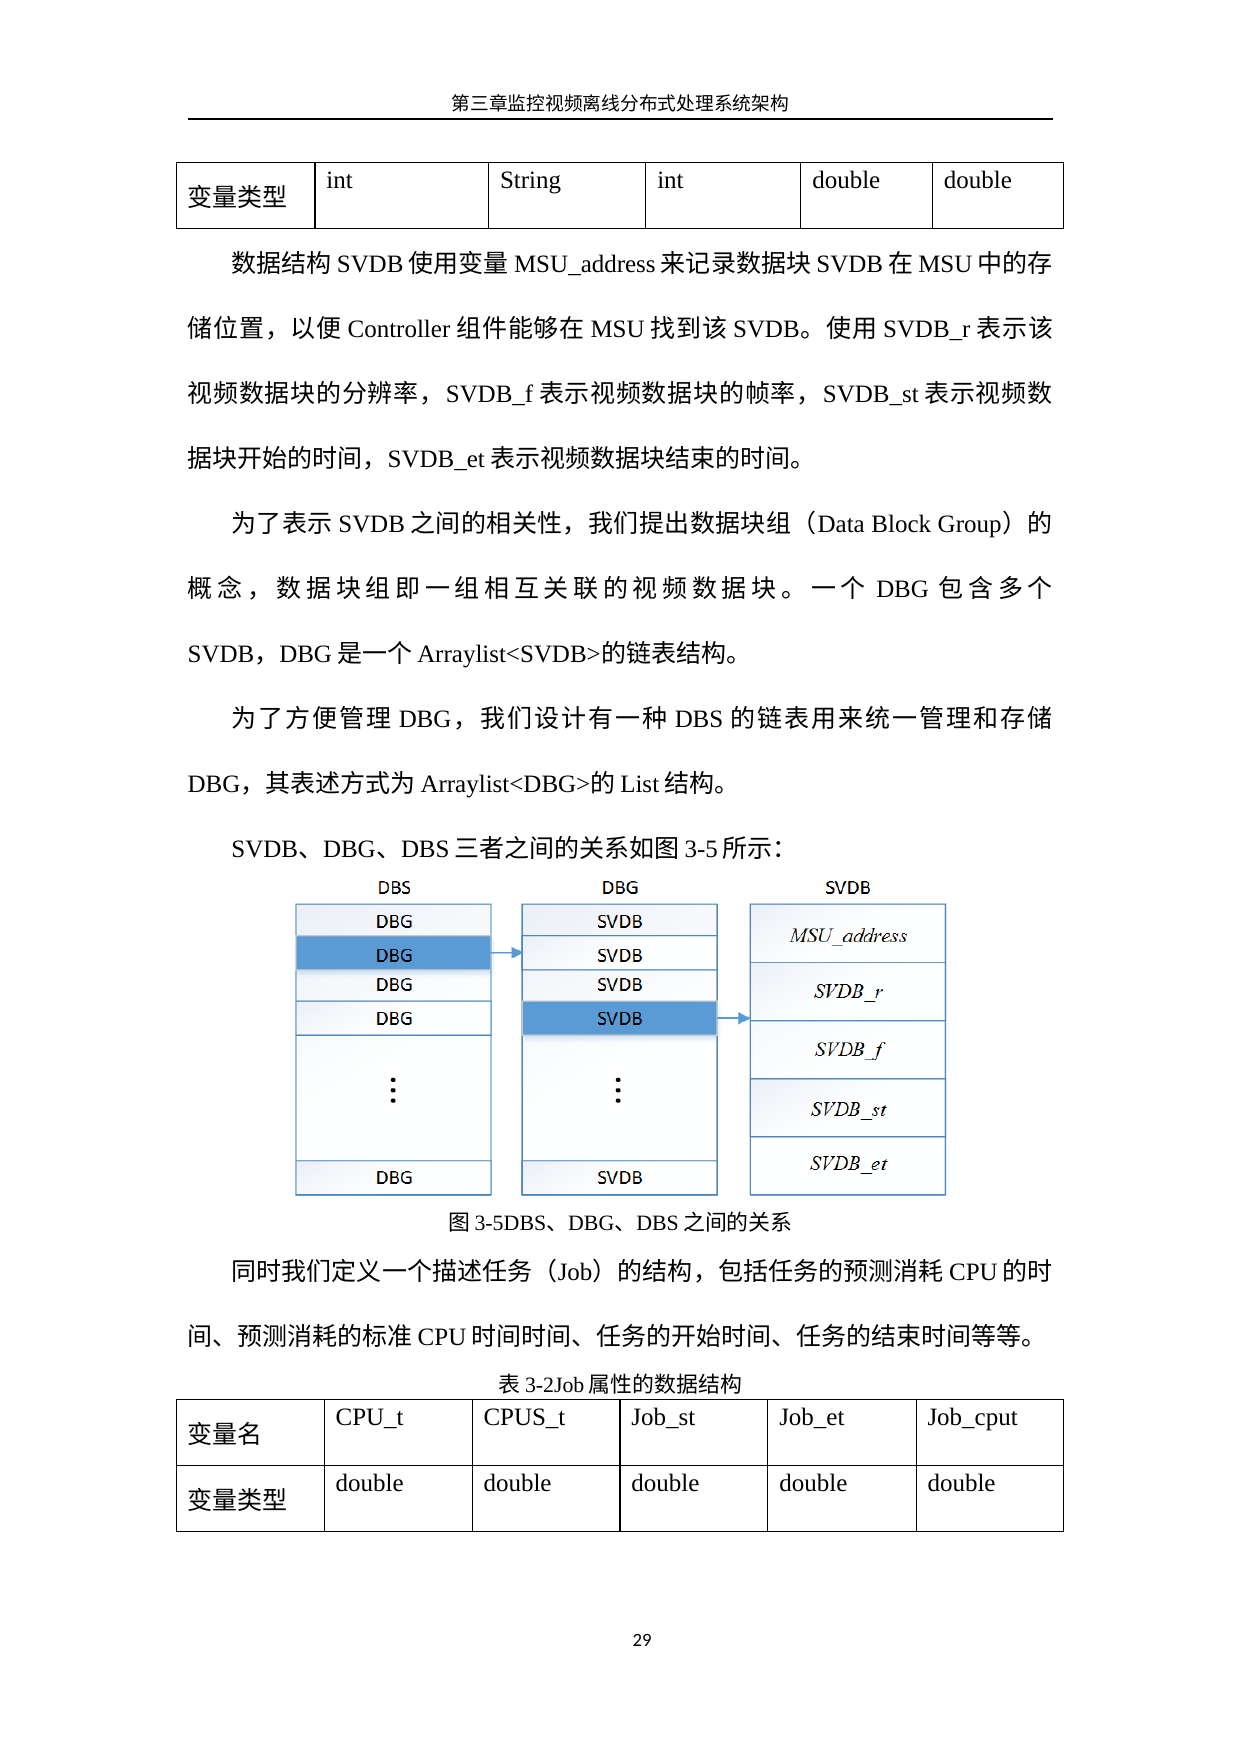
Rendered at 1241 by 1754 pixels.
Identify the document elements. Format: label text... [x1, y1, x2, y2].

text SVDB、DBG、DBS三者之间的关系如图3-5所示： [187, 814, 1053, 879]
table_header CPU_t [325, 1400, 472, 1465]
table_cell double [801, 163, 932, 228]
table_header Job_cput [917, 1400, 1063, 1465]
text 表3-2Job属性的数据结构 [187, 1367, 1053, 1399]
table_cell int [646, 163, 800, 228]
table_header Job_st [621, 1400, 767, 1465]
table_cell double [621, 1466, 767, 1531]
text 图3-5DBS、DBG、DBS之间的关系 [187, 1204, 1053, 1237]
text 为了方便管理DBG，我们设计有一种DBS的链表用来统一管理和存储DBG，其表述方式为Arraylist<DBG>的List结构。 [187, 684, 1053, 814]
table_header 变量名 [177, 1400, 324, 1465]
text 同时我们定义一个描述任务（Job）的结构，包括任务的预测消耗CPU的时间、预测消耗的标准CPU时间时间、任务的开始时间、任务的结束时间等等。 [187, 1237, 1053, 1367]
table_cell double [768, 1466, 916, 1531]
table_cell String [489, 163, 645, 228]
text 为了表示SVDB之间的相关性，我们提出数据块组（Data Block Group）的概念，数据块组即一组相互关联的视频数据块。一个DBG包含多个SVDB，DBG是一个Arraylist<SVDB>的链表结构。 [187, 489, 1053, 684]
table_cell double [325, 1466, 472, 1531]
table_cell int [316, 163, 488, 228]
table_cell double [917, 1466, 1063, 1531]
table_header Job_et [768, 1400, 916, 1465]
table_header CPUS_t [473, 1400, 619, 1465]
table_cell double [933, 163, 1063, 228]
picture [291, 878, 949, 1198]
table_cell double [473, 1466, 619, 1531]
table_cell 变量类型 [177, 1466, 324, 1531]
table_cell 变量类型 [177, 163, 314, 228]
text 数据结构SVDB使用变量MSU_address来记录数据块SVDB在MSU中的存储位置，以便Controller组件能够在MSU找到该SVDB。使用SVDB_r表示该视频数据块的分辨率，SVDB_f表示视频数据块的帧率，SVDB_st表示视频数据块开始的时间，SVDB_et表示视频数据块结束的时间。 [187, 229, 1053, 489]
